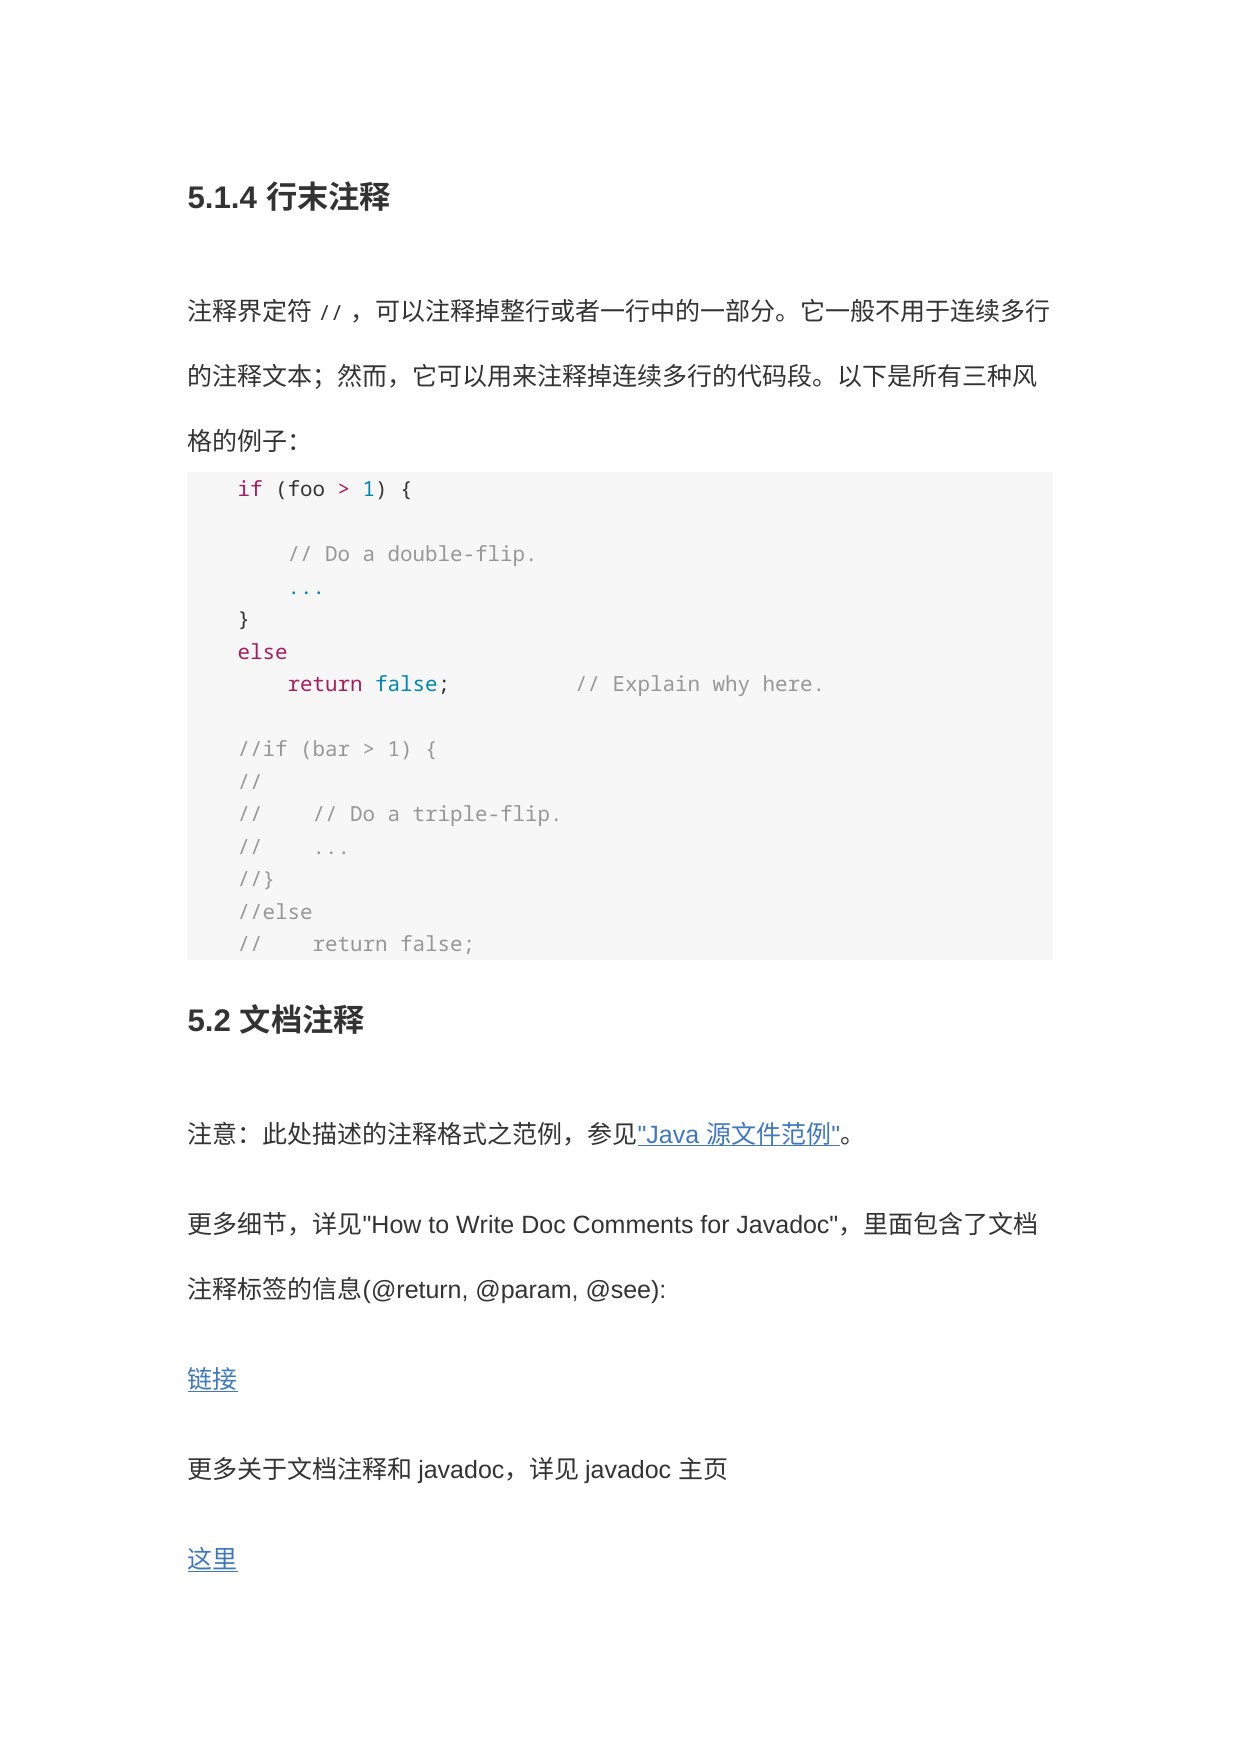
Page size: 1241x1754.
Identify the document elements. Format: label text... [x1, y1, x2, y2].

text //if (bar > 1) { [187, 732, 1053, 765]
text //else [187, 895, 1053, 927]
text // // Do a triple-flip. [187, 797, 1053, 830]
text 这里 [187, 1525, 1053, 1590]
text // return false; [187, 927, 1053, 960]
subtitle 5.2 文档注释 [187, 985, 1053, 1050]
text // ... [187, 830, 1053, 862]
text ... [187, 570, 1053, 602]
text // Do a double-flip. [187, 537, 1053, 570]
text 链接 [187, 1345, 1053, 1410]
text 注释界定符 // ，可以注释掉整行或者一行中的一部分。它一般不用于连续多行的注释文本；然而，它可以用来注释掉连续多行的代码段。以下是所有三种风格的例子： [187, 277, 1053, 472]
text return false; // Explain why here. [187, 667, 1053, 700]
text } [187, 602, 1053, 635]
text 注意：此处描述的注释格式之范例，参见"Java 源文件范例"。 [187, 1100, 1053, 1165]
text //} [187, 862, 1053, 895]
text else [187, 635, 1053, 667]
subtitle 5.1.4 行末注释 [187, 162, 1053, 227]
text 更多关于文档注释和 javadoc，详见 javadoc 主页 [187, 1435, 1053, 1500]
text // [187, 765, 1053, 797]
text 更多细节，详见"How to Write Doc Comments for Javadoc"，里面包含了文档注释标签的信息(@return, @param, @see): [187, 1190, 1053, 1320]
text if (foo > 1) { [187, 472, 1053, 505]
